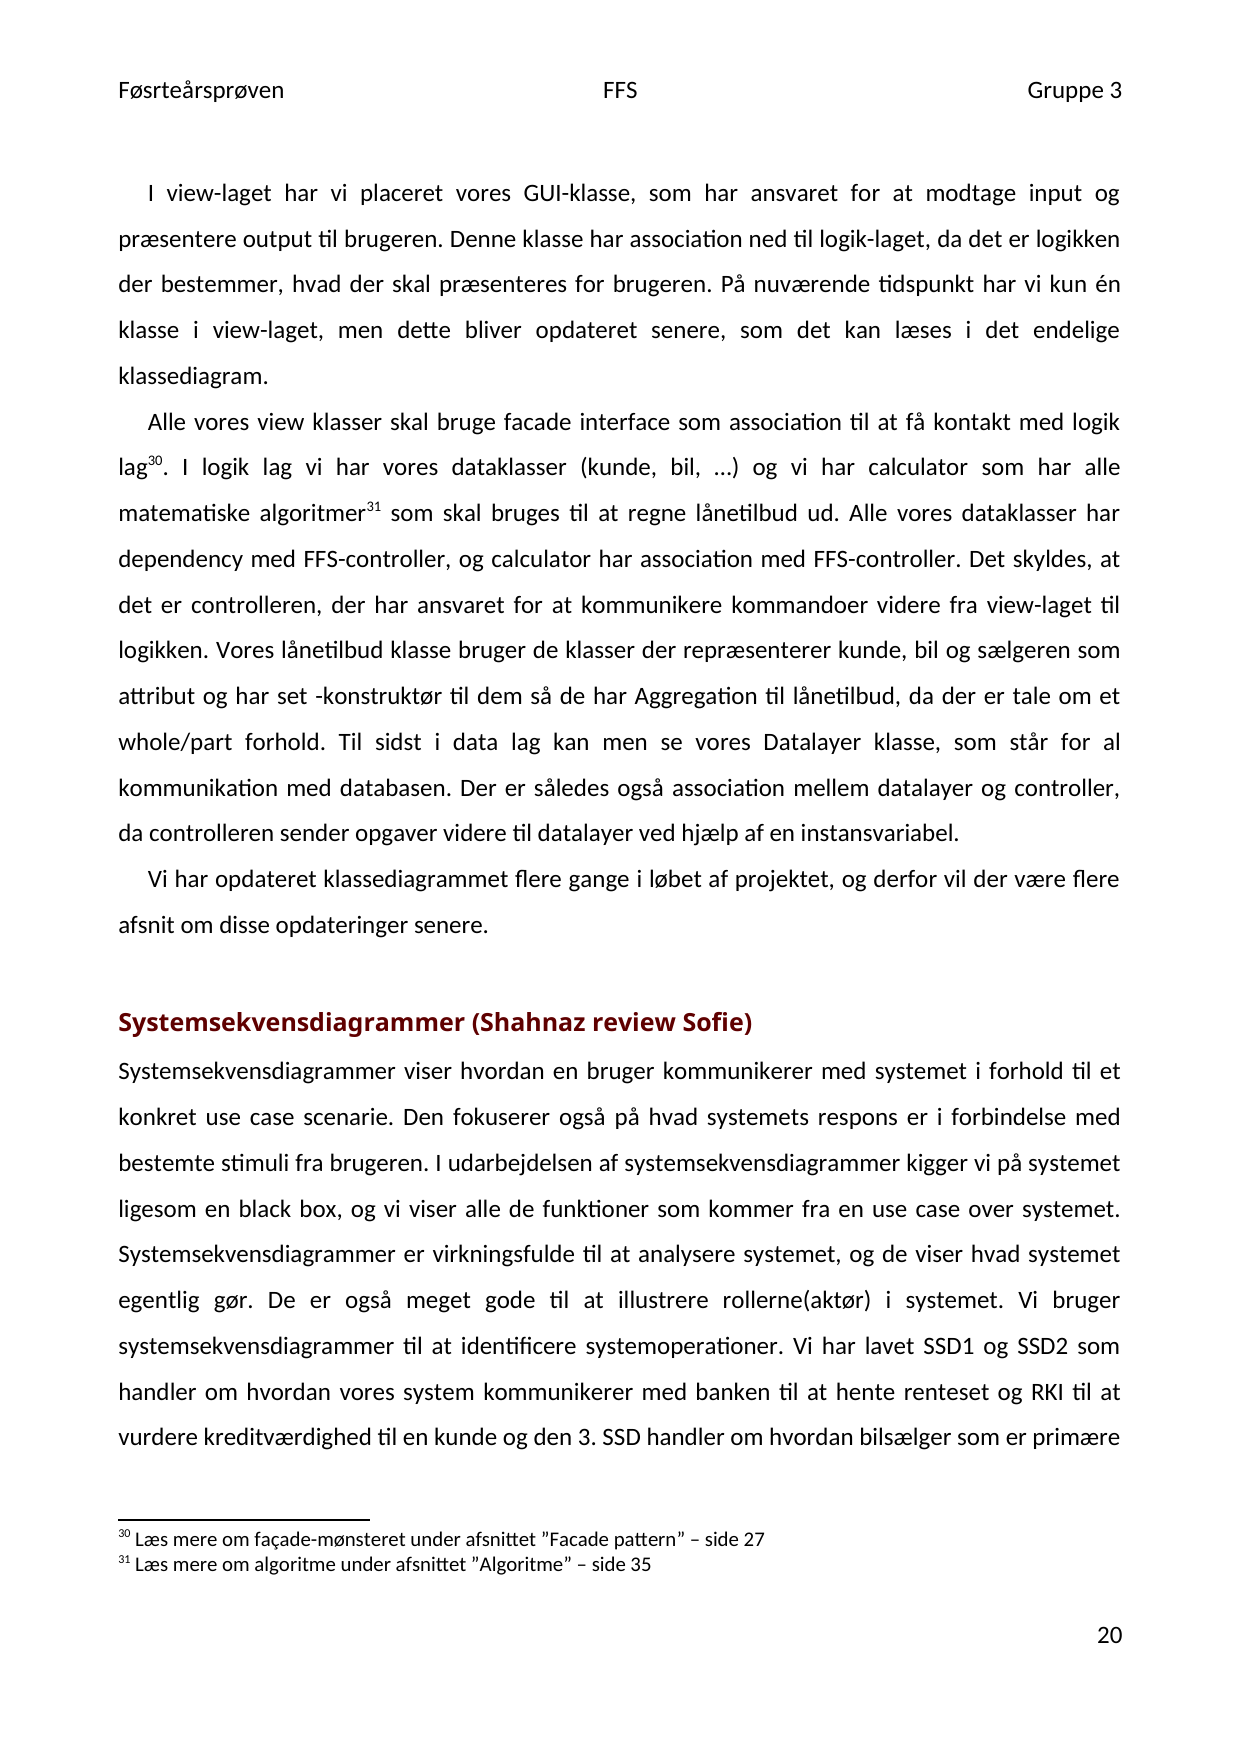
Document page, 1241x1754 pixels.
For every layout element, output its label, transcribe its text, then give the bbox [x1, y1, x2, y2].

text I view-laget har vi placeret vores GUI-klasse, som har ansvaret for at modtage input og præsentere output til brugeren. Denne klasse har association ned til logik-laget, da det er logikken der bestemmer, hvad der skal præsenteres for brugeren. På nuværende tidspunkt har vi kun én klasse i view-laget, men dette bliver opdateret senere, som det kan læses i det endelige klassediagram. [118, 177, 1122, 391]
subtitle Systemsekvensdiagrammer (Shahnaz review Sofie) [118, 1004, 1122, 1038]
text Alle vores view klasser skal bruge facade interface som association til at få kontakt med logik lag. I logik lag vi har vores dataklasser (kunde, bil, …) og vi har calculator som har alle matematiske algoritmer som skal bruges til at regne lånetilbud ud. Alle vores dataklasser har dependency med FFS-controller, og calculator har association med FFS-controller. Det skyldes, at det er controlleren, der har ansvaret for at kommunikere kommandoer videre fra view-laget til logikken. Vores lånetilbud klasse bruger de klasser der repræsenterer kunde, bil og sælgeren som attribut og har set -konstruktør til dem så de har Aggregation til lånetilbud, da der er tale om et whole/part forhold. Til sidst i data lag kan men se vores Datalayer klasse, som står for al kommunikation med databasen. Der er således også association mellem datalayer og controller, da controlleren sender opgaver videre til datalayer ved hjælp af en instansvariabel. [118, 406, 1122, 848]
text Vi har opdateret klassediagrammet flere gange i løbet af projektet, og derfor vil der være flere afsnit om disse opdateringer senere. [118, 863, 1122, 939]
